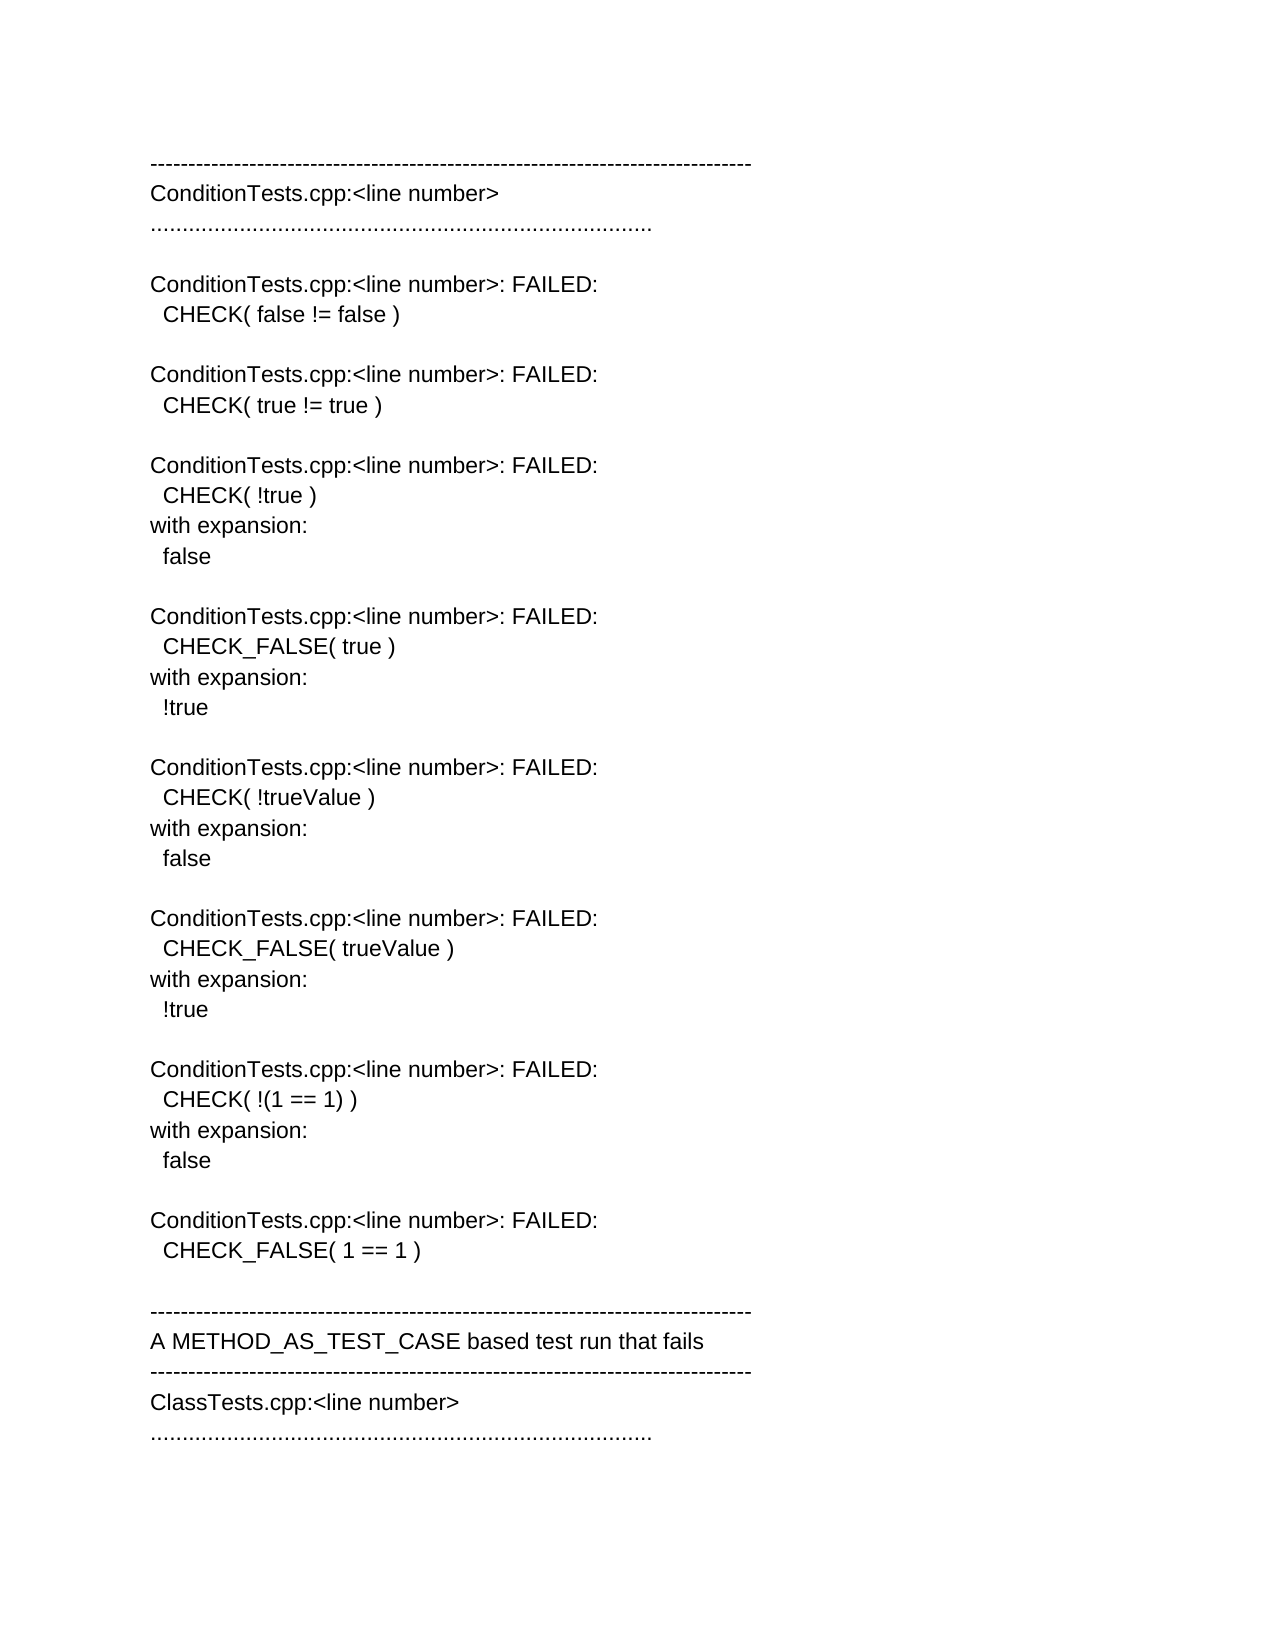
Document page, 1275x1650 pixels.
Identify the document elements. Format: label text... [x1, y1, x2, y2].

text CHECK( false != false ) [150, 301, 1125, 327]
text ConditionTests.cpp:<line number>: FAILED: [150, 603, 1125, 629]
text !true [150, 996, 1125, 1022]
text with expansion: [150, 512, 1125, 539]
text false [150, 543, 1125, 569]
text ConditionTests.cpp:<line number>: FAILED: [150, 1207, 1125, 1234]
text ConditionTests.cpp:<line number>: FAILED: [150, 452, 1125, 478]
text CHECK( true != true ) [150, 392, 1125, 418]
text CHECK_FALSE( 1 == 1 ) [150, 1237, 1125, 1264]
text ConditionTests.cpp:<line number>: FAILED: [150, 361, 1125, 388]
text CHECK( !true ) [150, 482, 1125, 509]
text CHECK( !(1 == 1) ) [150, 1086, 1125, 1113]
text false [150, 1147, 1125, 1173]
text with expansion: [150, 966, 1125, 992]
text ConditionTests.cpp:<line number>: FAILED: [150, 1056, 1125, 1083]
text with expansion: [150, 814, 1125, 841]
text ............................................................................... [150, 210, 1125, 237]
text with expansion: [150, 1117, 1125, 1143]
text CHECK( !trueValue ) [150, 784, 1125, 811]
text ConditionTests.cpp:<line number> [150, 180, 1125, 207]
text ClassTests.cpp:<line number> [150, 1388, 1125, 1415]
text false [150, 845, 1125, 871]
text with expansion: [150, 663, 1125, 690]
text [150, 1358, 1125, 1385]
text !true [150, 694, 1125, 720]
text ------------------------------------------------------------------------------- [150, 1298, 1125, 1324]
text CHECK_FALSE( trueValue ) [150, 935, 1125, 962]
text ConditionTests.cpp:<line number>: FAILED: [150, 905, 1125, 932]
text ............................................................................... [150, 1419, 1125, 1445]
text ConditionTests.cpp:<line number>: FAILED: [150, 271, 1125, 297]
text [150, 150, 1125, 176]
text CHECK_FALSE( true ) [150, 633, 1125, 660]
text ConditionTests.cpp:<line number>: FAILED: [150, 754, 1125, 781]
text A METHOD_AS_TEST_CASE based test run that fails [150, 1328, 1125, 1354]
